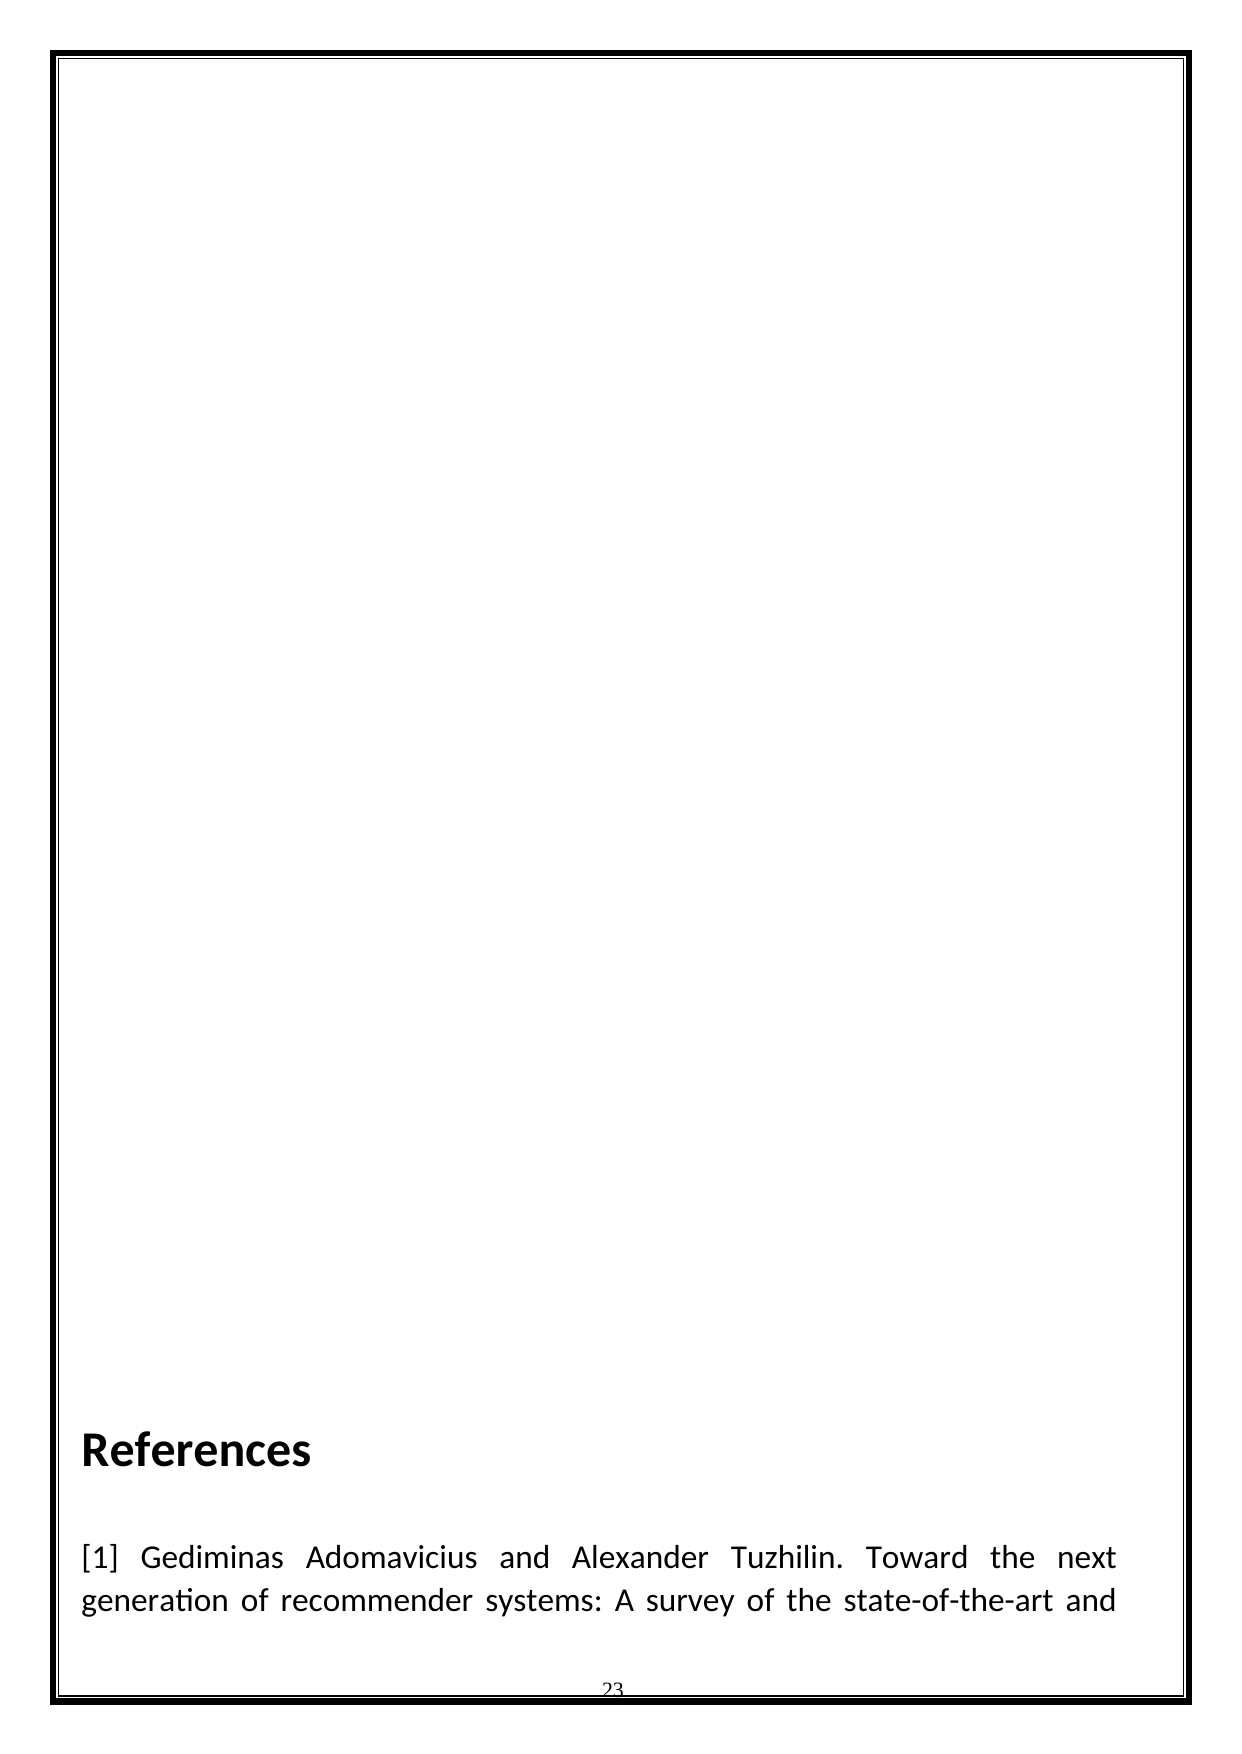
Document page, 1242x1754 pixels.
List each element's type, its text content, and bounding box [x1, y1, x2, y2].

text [81, 1537, 1118, 1619]
text References [81, 1418, 1088, 1479]
